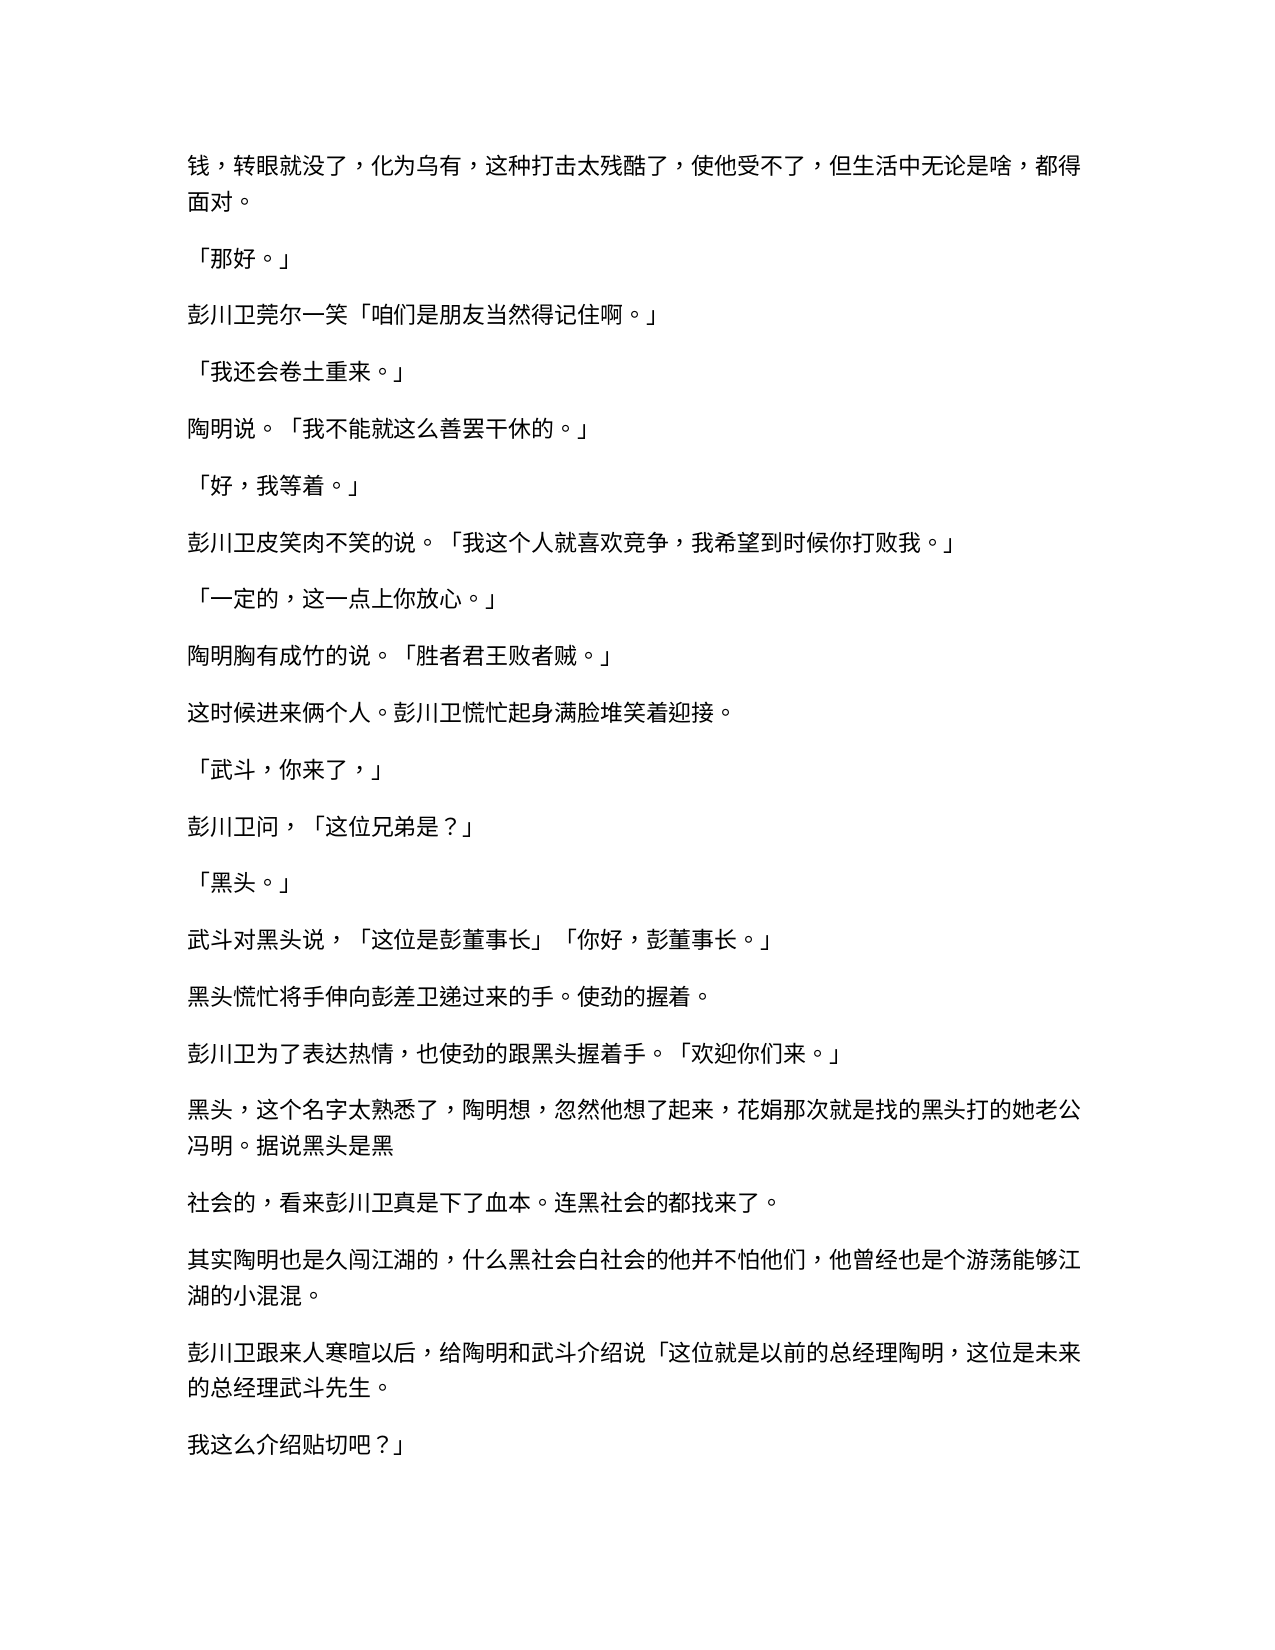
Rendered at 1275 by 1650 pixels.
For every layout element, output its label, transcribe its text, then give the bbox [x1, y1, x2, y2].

text 「那好。」 [187, 243, 1087, 274]
text 武斗对黑头说，「这位是彭董事长」「你好，彭董事长。」 [187, 924, 1087, 955]
text 彭川卫为了表达热情，也使劲的跟黑头握着手。「欢迎你们来。」 [187, 1037, 1087, 1069]
text 彭川卫问，「这位兄弟是？」 [187, 810, 1087, 842]
text 陶明说。「我不能就这么善罢干休的。」 [187, 413, 1087, 444]
text 社会的，看来彭川卫真是下了血本。连黑社会的都找来了。 [187, 1187, 1087, 1218]
text 陶明胸有成竹的说。「胜者君王败者贼。」 [187, 640, 1087, 671]
text 这时候进来俩个人。彭川卫慌忙起身满脸堆笑着迎接。 [187, 697, 1087, 728]
text 黑头，这个名字太熟悉了，陶明想，忽然他想了起来，花娟那次就是找的黑头打的她老公冯明。据说黑头是黑 [187, 1094, 1087, 1161]
text 「黑头。」 [187, 867, 1087, 898]
text 其实陶明也是久闯江湖的，什么黑社会白社会的他并不怕他们，他曾经也是个游荡能够江湖的小混混。 [187, 1244, 1087, 1311]
text 「好，我等着。」 [187, 470, 1087, 501]
text 我这么介绍贴切吧？」 [187, 1429, 1087, 1460]
text 彭川卫跟来人寒暄以后，给陶明和武斗介绍说「这位就是以前的总经理陶明，这位是未来的总经理武斗先生。 [187, 1336, 1087, 1404]
text 黑头慌忙将手伸向彭差卫递过来的手。使劲的握着。 [187, 981, 1087, 1012]
text 彭川卫莞尔一笑「咱们是朋友当然得记住啊。」 [187, 299, 1087, 331]
text 「我还会卷土重来。」 [187, 356, 1087, 387]
text 彭川卫皮笑肉不笑的说。「我这个人就喜欢竞争，我希望到时候你打败我。」 [187, 527, 1087, 558]
text 「一定的，这一点上你放心。」 [187, 583, 1087, 614]
text 钱，转眼就没了，化为乌有，这种打击太残酷了，使他受不了，但生活中无论是啥，都得面对。 [187, 150, 1087, 217]
text 「武斗，你来了，」 [187, 754, 1087, 785]
